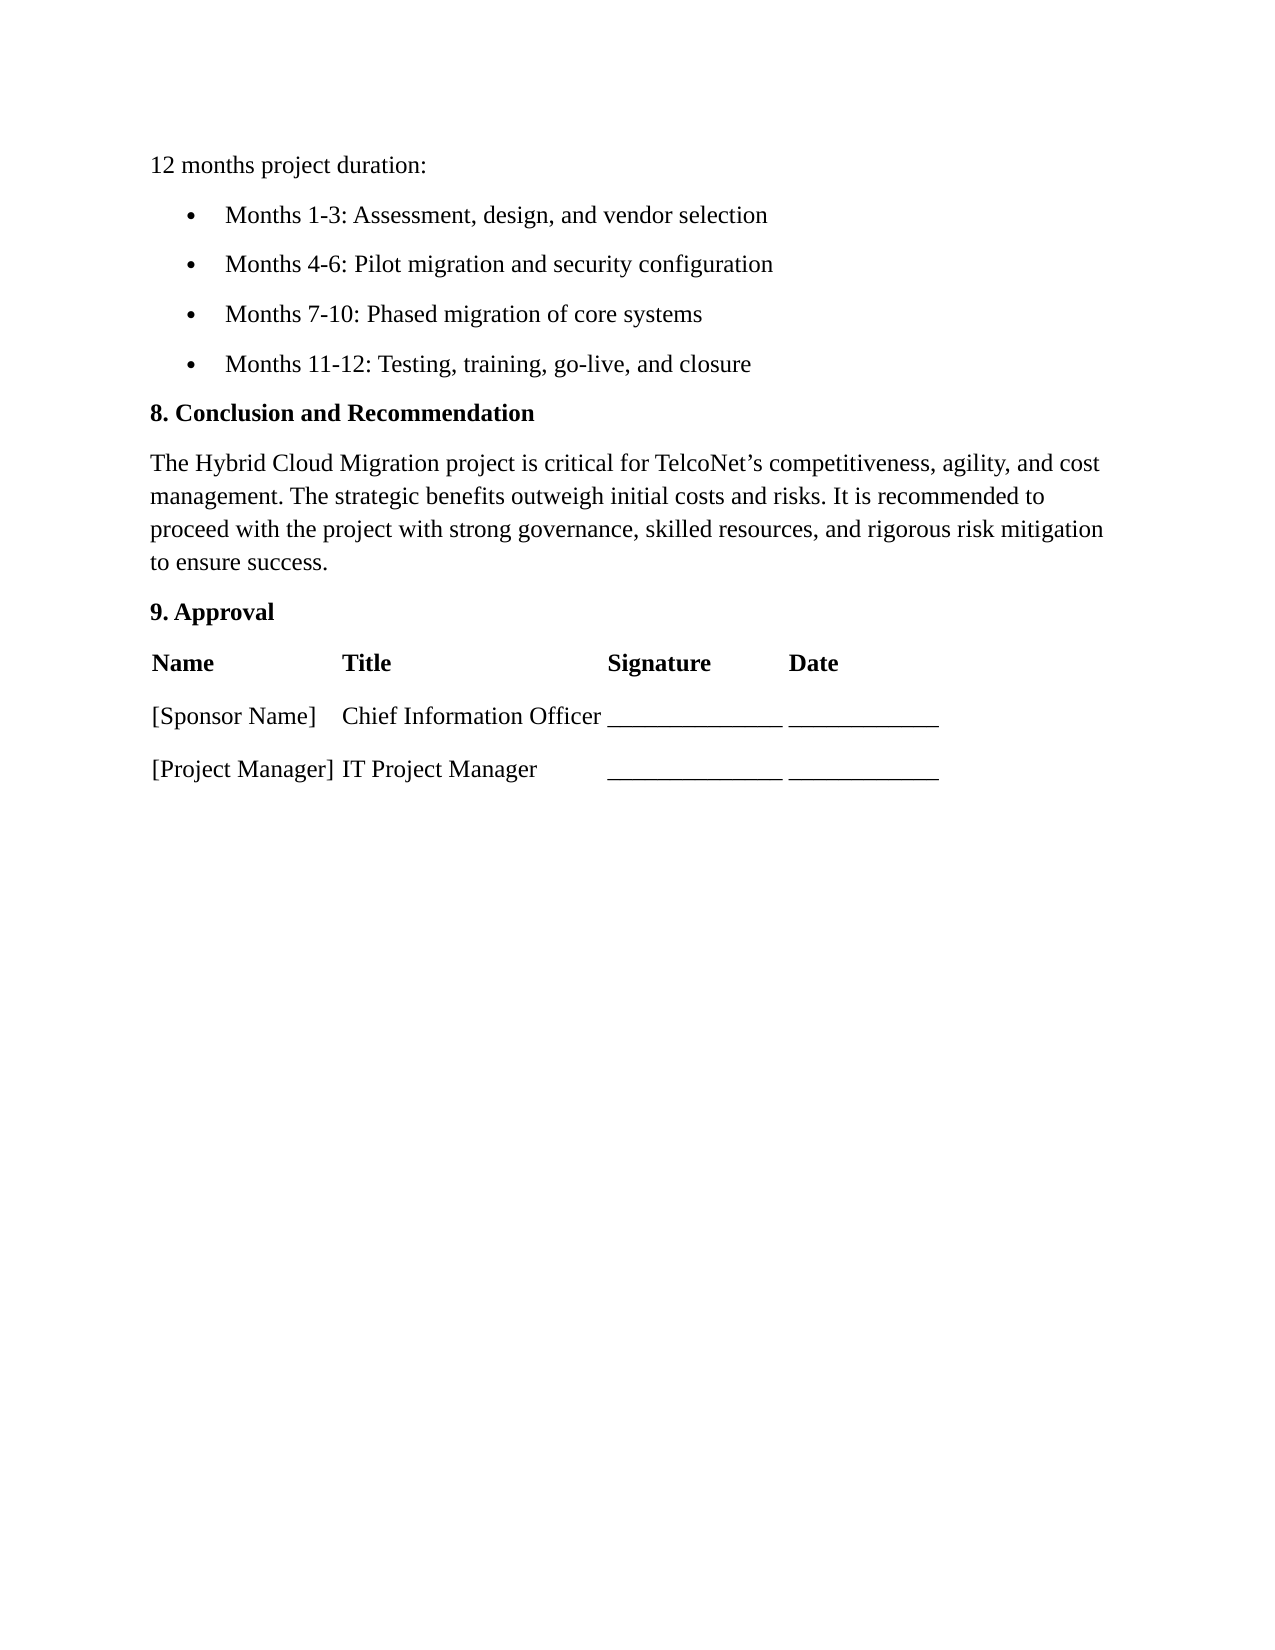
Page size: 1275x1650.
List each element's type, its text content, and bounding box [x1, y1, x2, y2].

table_header Name [150, 647, 340, 699]
list Months 11-12: Testing, training, go-live, and closure [187, 349, 1125, 377]
table_cell ____________ [787, 752, 945, 805]
table_header Title [340, 647, 606, 699]
list Months 1-3: Assessment, design, and vendor selection [187, 200, 1125, 228]
table_header Signature [606, 647, 787, 699]
list Months 4-6: Pilot migration and security configuration [187, 249, 1125, 278]
table_cell [Project Manager] [150, 752, 340, 805]
table_header Date [787, 647, 945, 699]
table_cell ______________ [606, 699, 787, 752]
list Months 7-10: Phased migration of core systems [187, 299, 1125, 328]
text 12 months project duration: [150, 150, 1125, 179]
text 8. Conclusion and Recommendation [150, 398, 1125, 427]
table_cell Chief Information Officer [340, 699, 606, 752]
table_cell IT Project Manager [340, 752, 606, 805]
table_cell [Sponsor Name] [150, 699, 340, 752]
text 9. Approval [150, 597, 1125, 626]
table_cell ____________ [787, 699, 945, 752]
table_cell ______________ [606, 752, 787, 805]
text The Hybrid Cloud Migration project is critical for TelcoNet’s competitiveness, agility, and cost management. The strategic benefits outweigh initial costs and risks. It is recommended to proceed with the project with strong governance, skilled resources, and rigorous risk mitigation to ensure success. [150, 448, 1125, 576]
